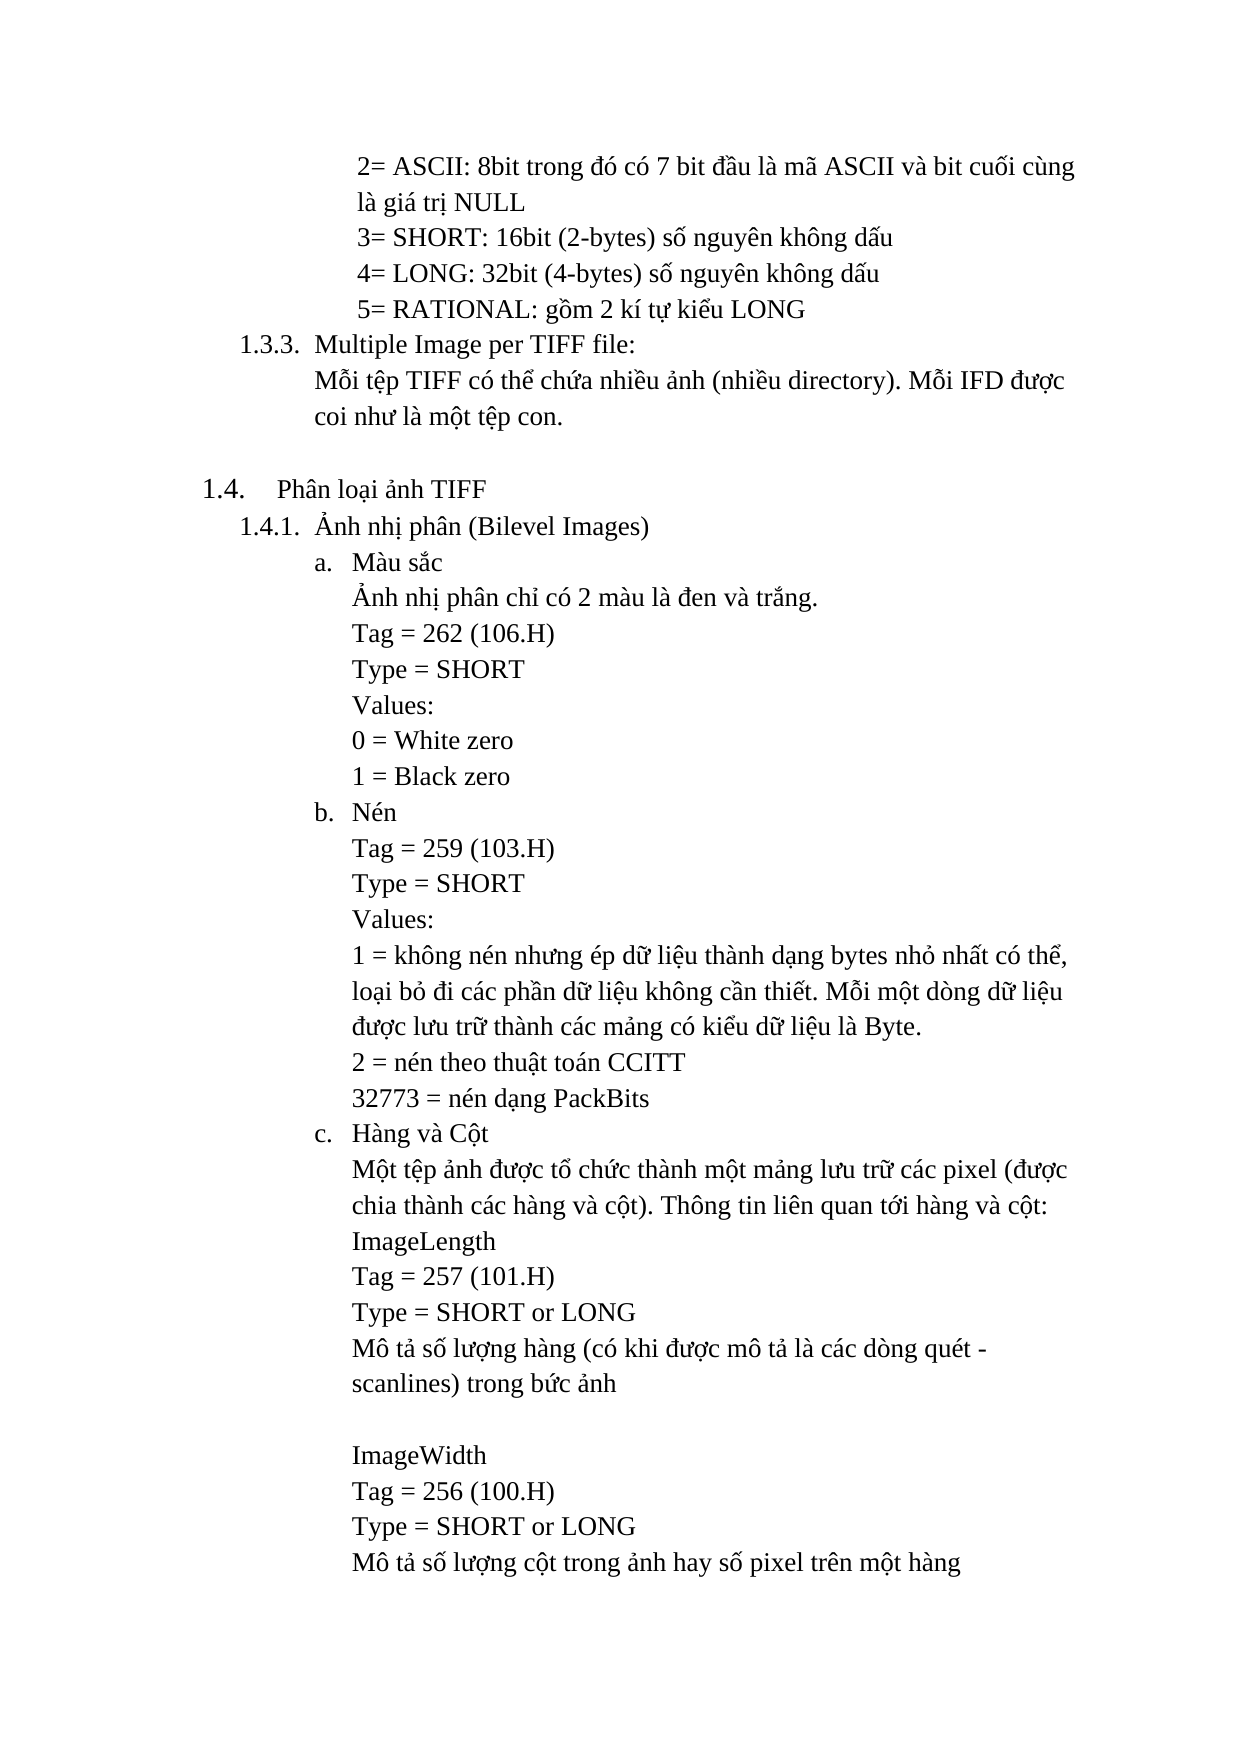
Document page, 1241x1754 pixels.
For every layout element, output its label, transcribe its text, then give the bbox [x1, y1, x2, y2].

list 32773 = nén dạng PackBits [352, 1082, 1090, 1113]
list Nén [314, 796, 1090, 827]
list ImageLength [352, 1225, 1090, 1256]
list 0 = White zero [352, 724, 1090, 756]
list Values: [352, 689, 1090, 720]
list 2 = nén theo thuật toán CCITT [352, 1046, 1090, 1077]
list Mô tả số lượng cột trong ảnh hay số pixel trên một hàng [352, 1546, 1090, 1577]
list 1 = Black zero [352, 760, 1090, 791]
list 1 = không nén nhưng ép dữ liệu thành dạng bytes nhỏ nhất có thể, loại bỏ đi các phần dữ liệu không cần thiết. Mỗi một dòng dữ liệu được lưu trữ thành các mảng có kiểu dữ liệu là Byte. [352, 939, 1090, 1041]
list 3= SHORT: 16bit (2-bytes) số nguyên không dấu [357, 221, 1090, 253]
list Một tệp ảnh được tổ chức thành một mảng lưu trữ các pixel (được chia thành các hàng và cột). Thông tin liên quan tới hàng và cột: [352, 1153, 1090, 1220]
list 4= LONG: 32bit (4-bytes) số nguyên không dấu [357, 257, 1090, 288]
list ImageWidth [352, 1439, 1090, 1470]
list Multiple Image per TIFF file: [239, 329, 1090, 360]
list Tag = 262 (106.H) [352, 617, 1090, 648]
list Values: [352, 903, 1090, 934]
list Type = SHORT [352, 867, 1090, 898]
list Tag = 256 (100.H) [352, 1475, 1090, 1506]
list 5= RATIONAL: gồm 2 kí tự kiểu LONG [357, 293, 1090, 324]
list Phân loại ảnh TIFF [202, 472, 1090, 505]
list Mỗi tệp TIFF có thể chứa nhiều ảnh (nhiều directory). Mỗi IFD được coi như là một tệp con. [314, 364, 1090, 431]
list Type = SHORT [352, 653, 1090, 684]
list Tag = 259 (103.H) [352, 832, 1090, 863]
list Type = SHORT or LONG [352, 1296, 1090, 1327]
list Type = SHORT or LONG [352, 1511, 1090, 1542]
list Ảnh nhị phân (Bilevel Images) [239, 510, 1090, 541]
list Ảnh nhị phân chỉ có 2 màu là đen và trắng. [352, 582, 1090, 613]
list Mô tả số lượng hàng (có khi được mô tả là các dòng quét - scanlines) trong bức ảnh [352, 1332, 1090, 1399]
list Màu sắc [314, 546, 1090, 577]
list Tag = 257 (101.H) [352, 1260, 1090, 1292]
list 2= ASCII: 8bit trong đó có 7 bit đầu là mã ASCII và bit cuối cùng là giá trị NULL [357, 150, 1090, 217]
list Hàng và Cột [314, 1117, 1090, 1149]
